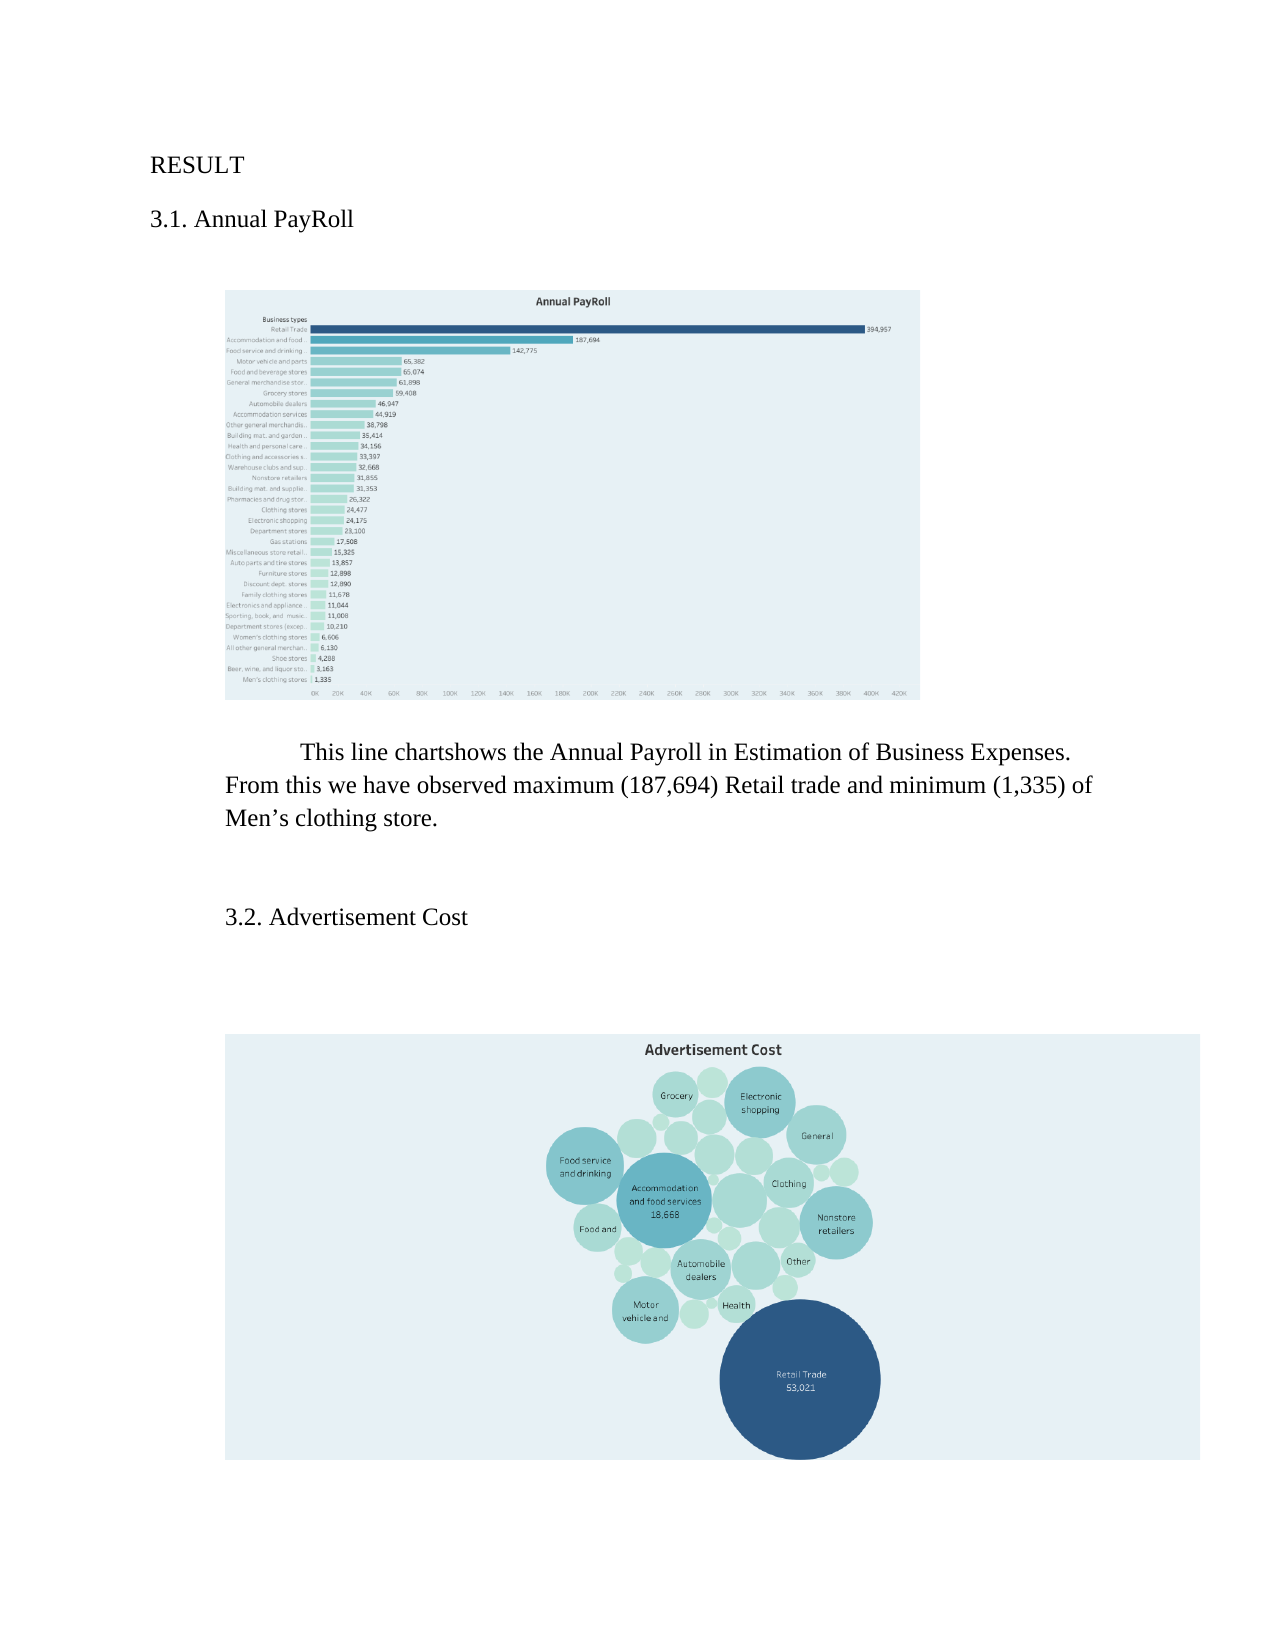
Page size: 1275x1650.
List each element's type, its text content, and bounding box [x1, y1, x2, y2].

picture [225, 1034, 1200, 1460]
picture [225, 290, 921, 700]
list 3.2. Advertisement Cost [225, 902, 1125, 931]
list This line chartshows the Annual Payroll in Estimation of Business Expenses. From this we have observed maximum (187,694) Retail trade and minimum (1,335) of Men’s clothing store. [225, 737, 1125, 832]
text 3.1. Annual PayRoll [150, 204, 1125, 233]
text RESULT [150, 150, 1125, 179]
